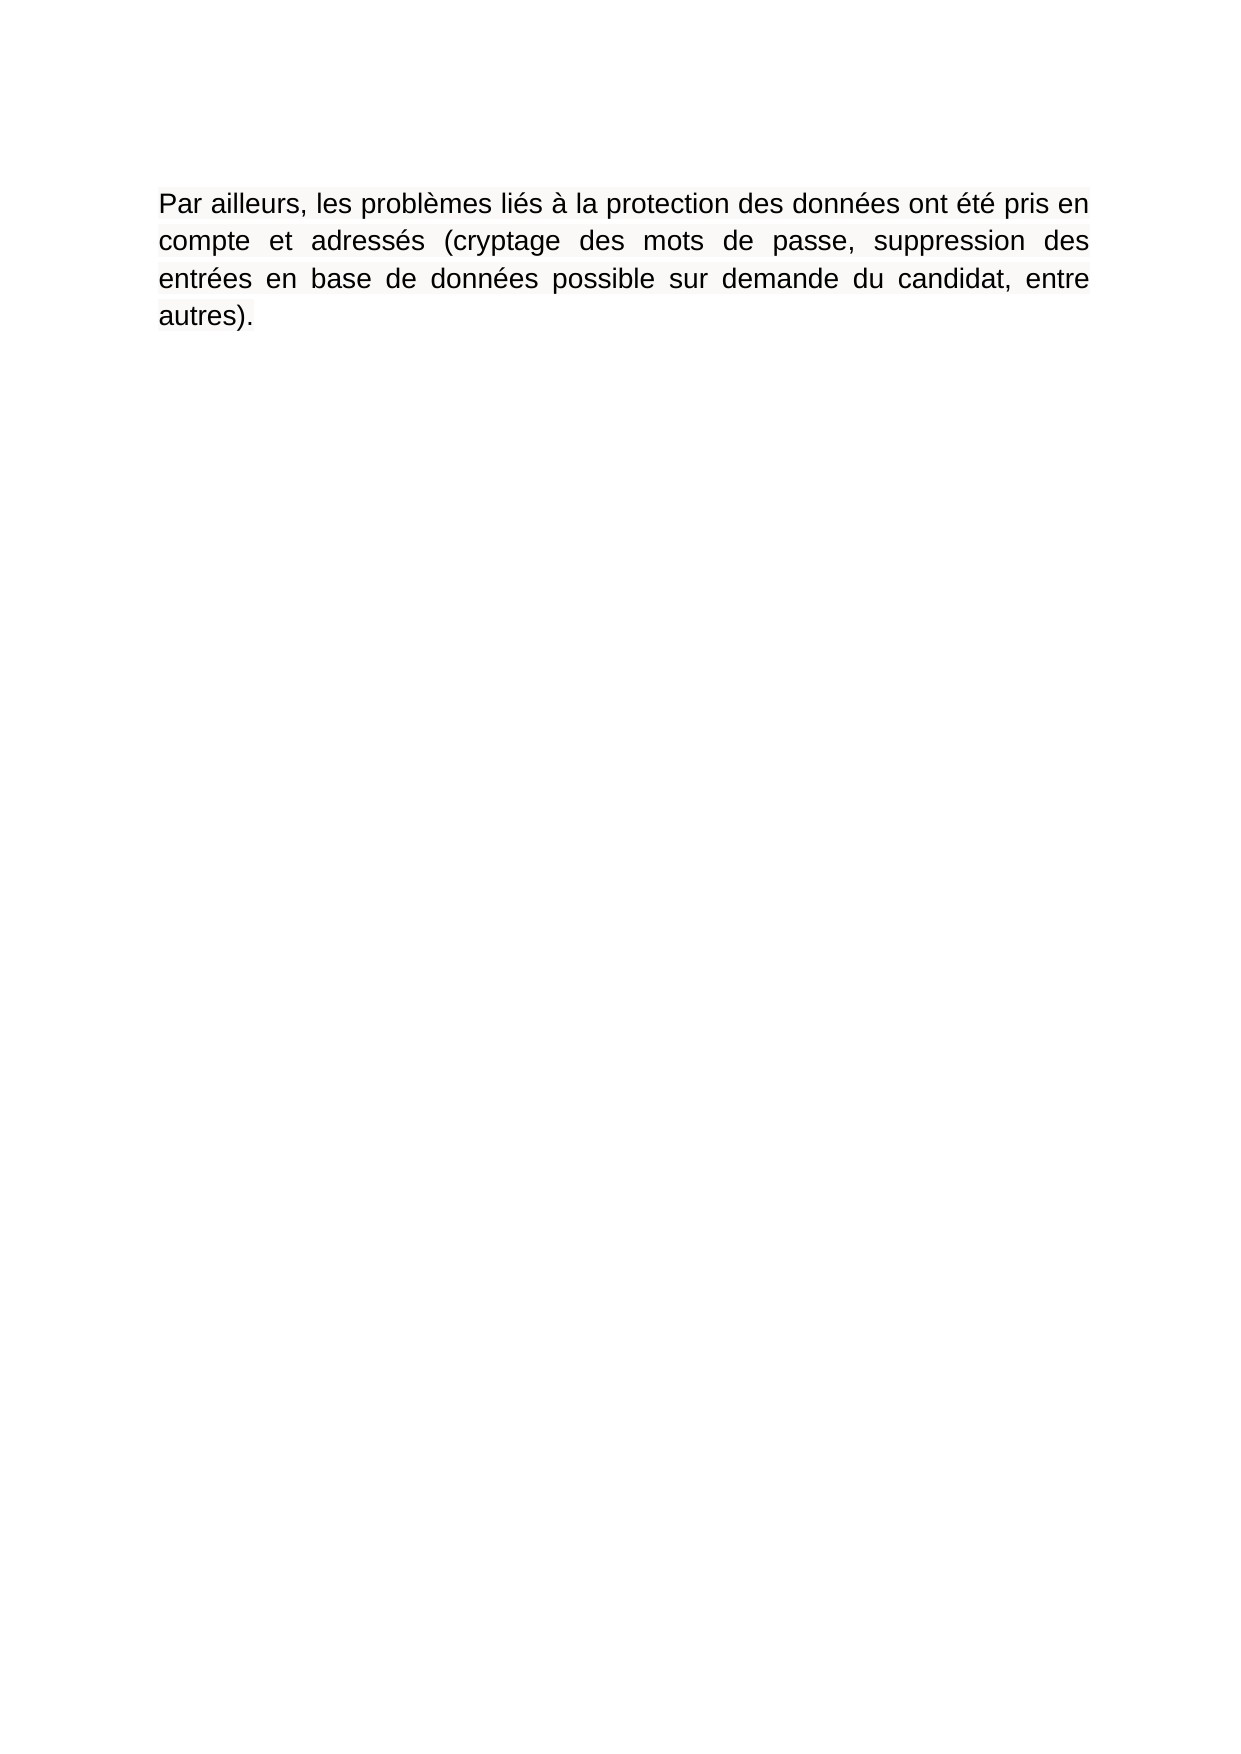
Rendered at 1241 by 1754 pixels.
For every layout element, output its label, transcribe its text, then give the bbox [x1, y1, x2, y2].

text Par ailleurs, les problèmes liés à la protection des données ont été pris en compte et adressés (cryptage des mots de passe, suppression des entrées en base de données possible sur demande du candidat, entre autres). [158, 294, 1090, 331]
